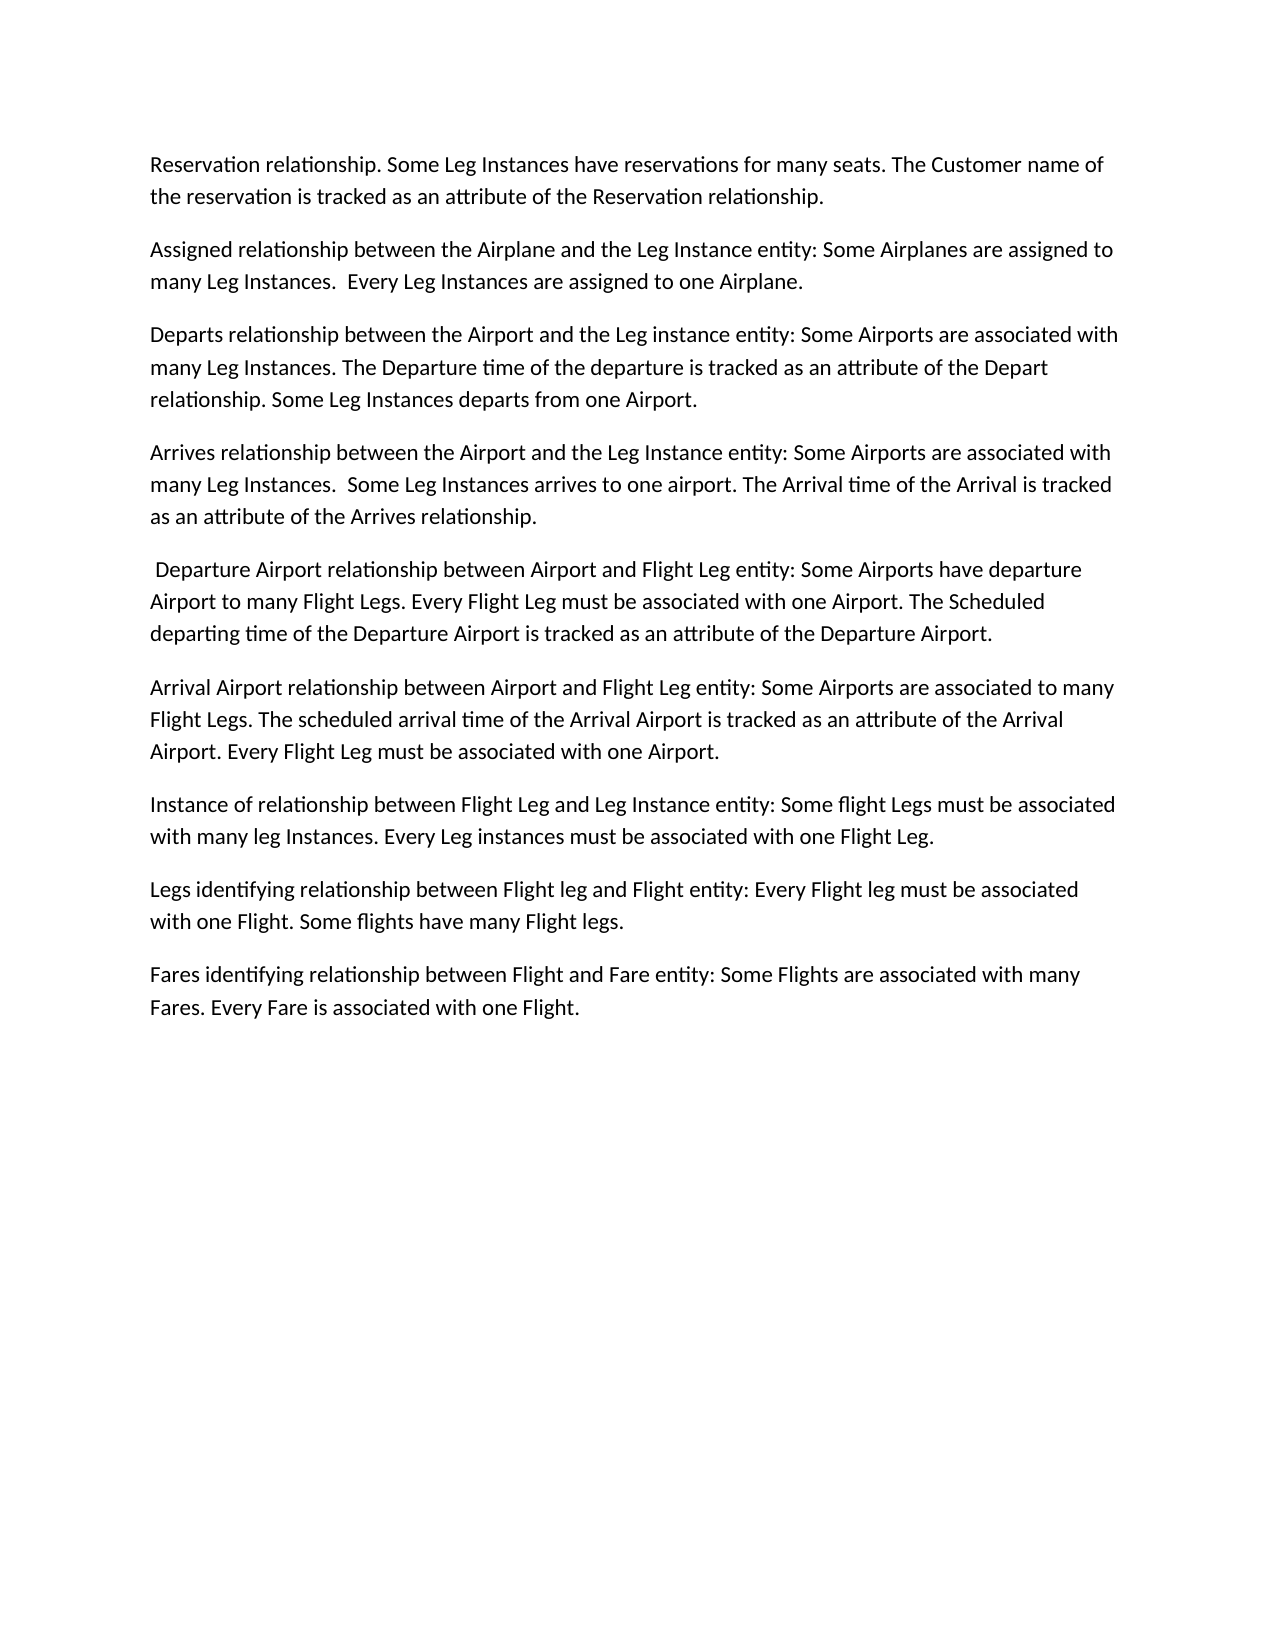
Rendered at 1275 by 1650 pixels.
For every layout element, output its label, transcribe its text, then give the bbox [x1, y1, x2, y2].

text Departure Airport relationship between Airport and Flight Leg entity: Some Airports have departure Airport to many Flight Legs. Every Flight Leg must be associated with one Airport. The Scheduled departing time of the Departure Airport is tracked as an attribute of the Departure Airport. [150, 555, 1125, 648]
text Legs identifying relationship between Flight leg and Flight entity: Every Flight leg must be associated with one Flight. Some flights have many Flight legs. [150, 875, 1125, 935]
text Fares identifying relationship between Flight and Fare entity: Some Flights are associated with many Fares. Every Fare is associated with one Flight. [150, 960, 1125, 1021]
text Departs relationship between the Airport and the Leg instance entity: Some Airports are associated with many Leg Instances. The Departure time of the departure is tracked as an attribute of the Depart relationship. Some Leg Instances departs from one Airport. [150, 320, 1125, 413]
text Assigned relationship between the Airplane and the Leg Instance entity: Some Airplanes are assigned to many Leg Instances. Every Leg Instances are assigned to one Airplane. [150, 235, 1125, 295]
text Instance of relationship between Flight Leg and Leg Instance entity: Some flight Legs must be associated with many leg Instances. Every Leg instances must be associated with one Flight Leg. [150, 790, 1125, 850]
text Arrives relationship between the Airport and the Leg Instance entity: Some Airports are associated with many Leg Instances. Some Leg Instances arrives to one airport. The Arrival time of the Arrival is tracked as an attribute of the Arrives relationship. [150, 438, 1125, 530]
text Arrival Airport relationship between Airport and Flight Leg entity: Some Airports are associated to many Flight Legs. The scheduled arrival time of the Arrival Airport is tracked as an attribute of the Arrival Airport. Every Flight Leg must be associated with one Airport. [150, 673, 1125, 765]
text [150, 150, 1125, 210]
